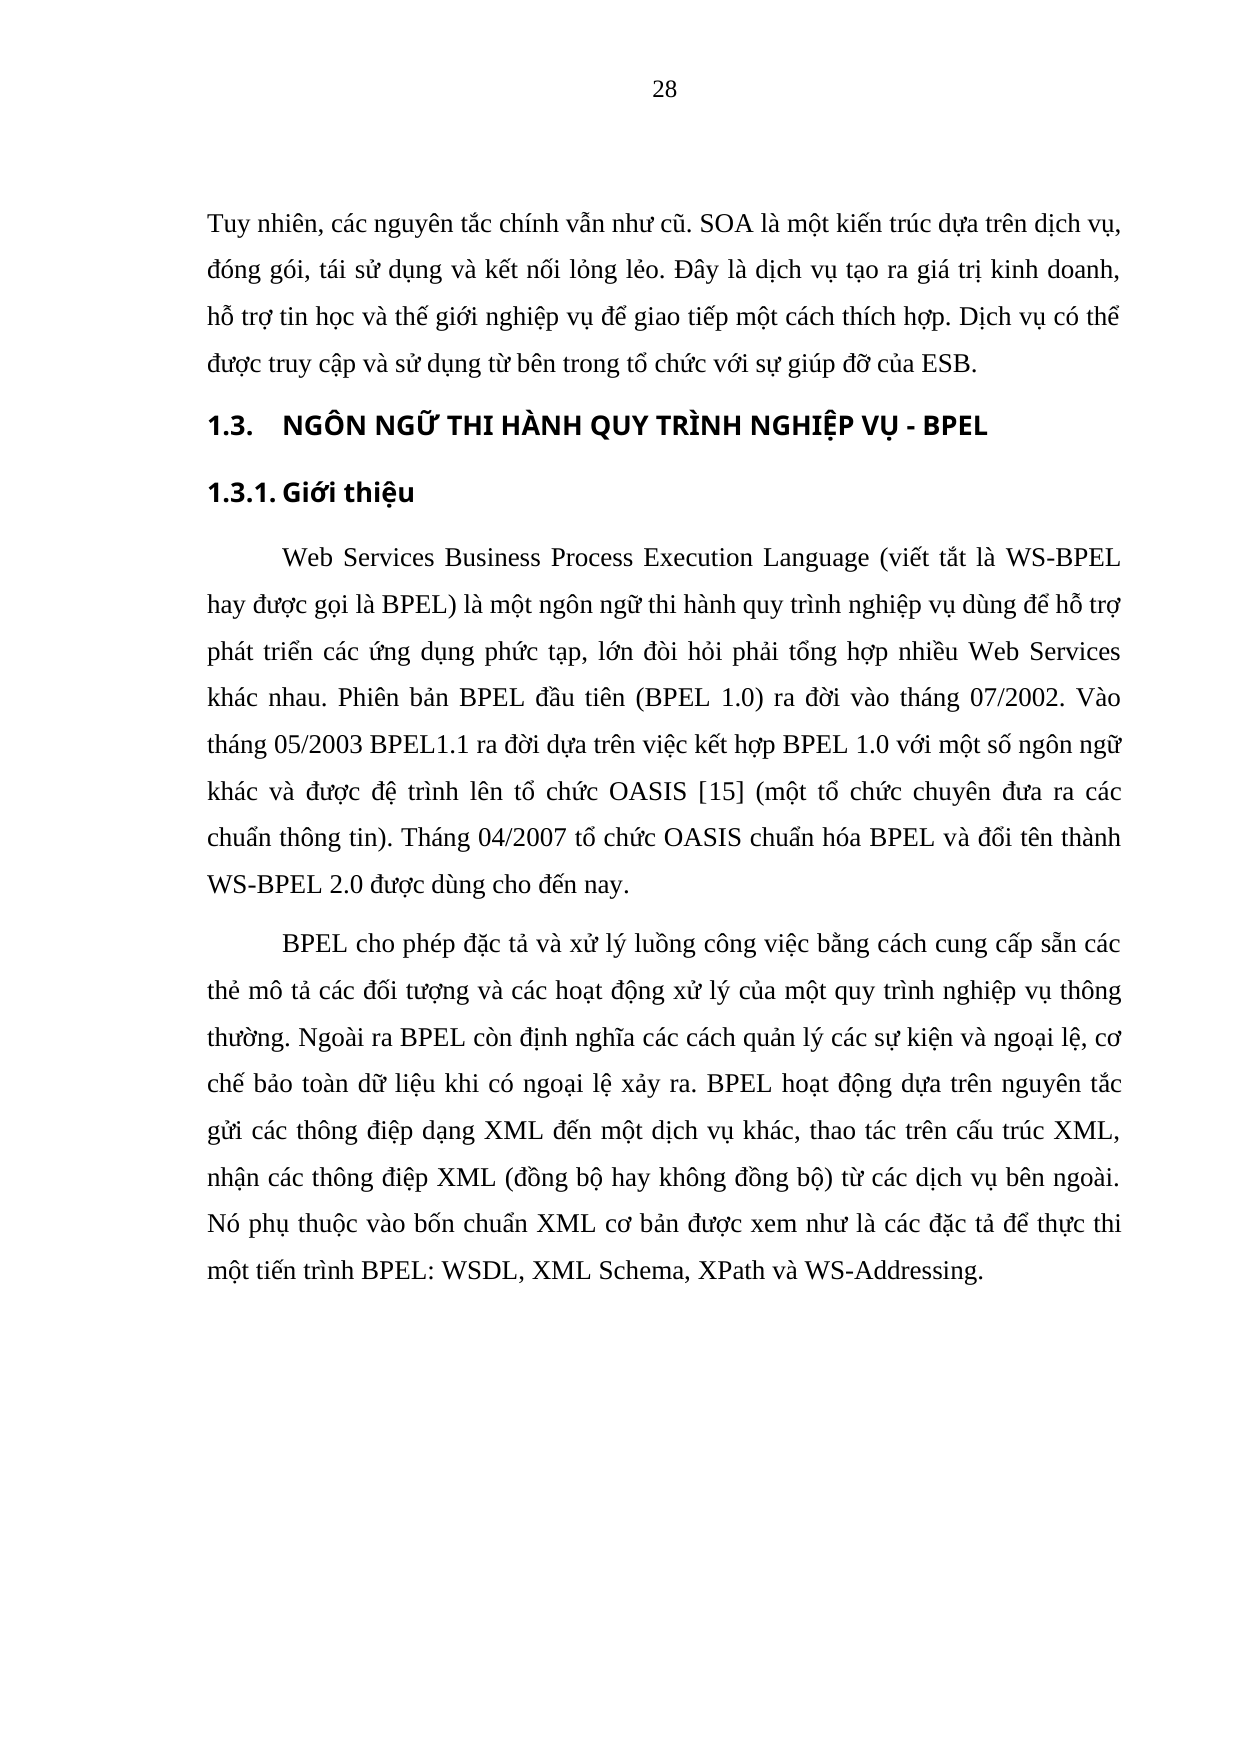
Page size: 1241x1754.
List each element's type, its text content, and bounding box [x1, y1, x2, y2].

subtitle Ngôn ngữ thi hành quy trình nghiệp vụ - BPEL [207, 406, 1122, 443]
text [207, 207, 1122, 378]
text Web Services Business Process Execution Language (viết tắt là WS-BPEL hay được gọi là BPEL) là một ngôn ngữ thi hành quy trình nghiệp vụ dùng để hỗ trợ phát triển các ứng dụng phức tạp, lớn đòi hỏi phải tổng hợp nhiều Web Services khác nhau. Phiên bản BPEL đầu tiên (BPEL 1.0) ra đời vào tháng 07/2002. Vào tháng 05/2003 BPEL1.1 ra đời dựa trên việc kết hợp BPEL 1.0 với một số ngôn ngữ khác và được đệ trình lên tổ chức OASIS [15] (một tổ chức chuyên đưa ra các chuẩn thông tin). Tháng 04/2007 tổ chức OASIS chuẩn hóa BPEL và đổi tên thành WS-BPEL 2.0 được dùng cho đến nay. [207, 542, 1122, 899]
subtitle Giới thiệu [207, 474, 1122, 511]
